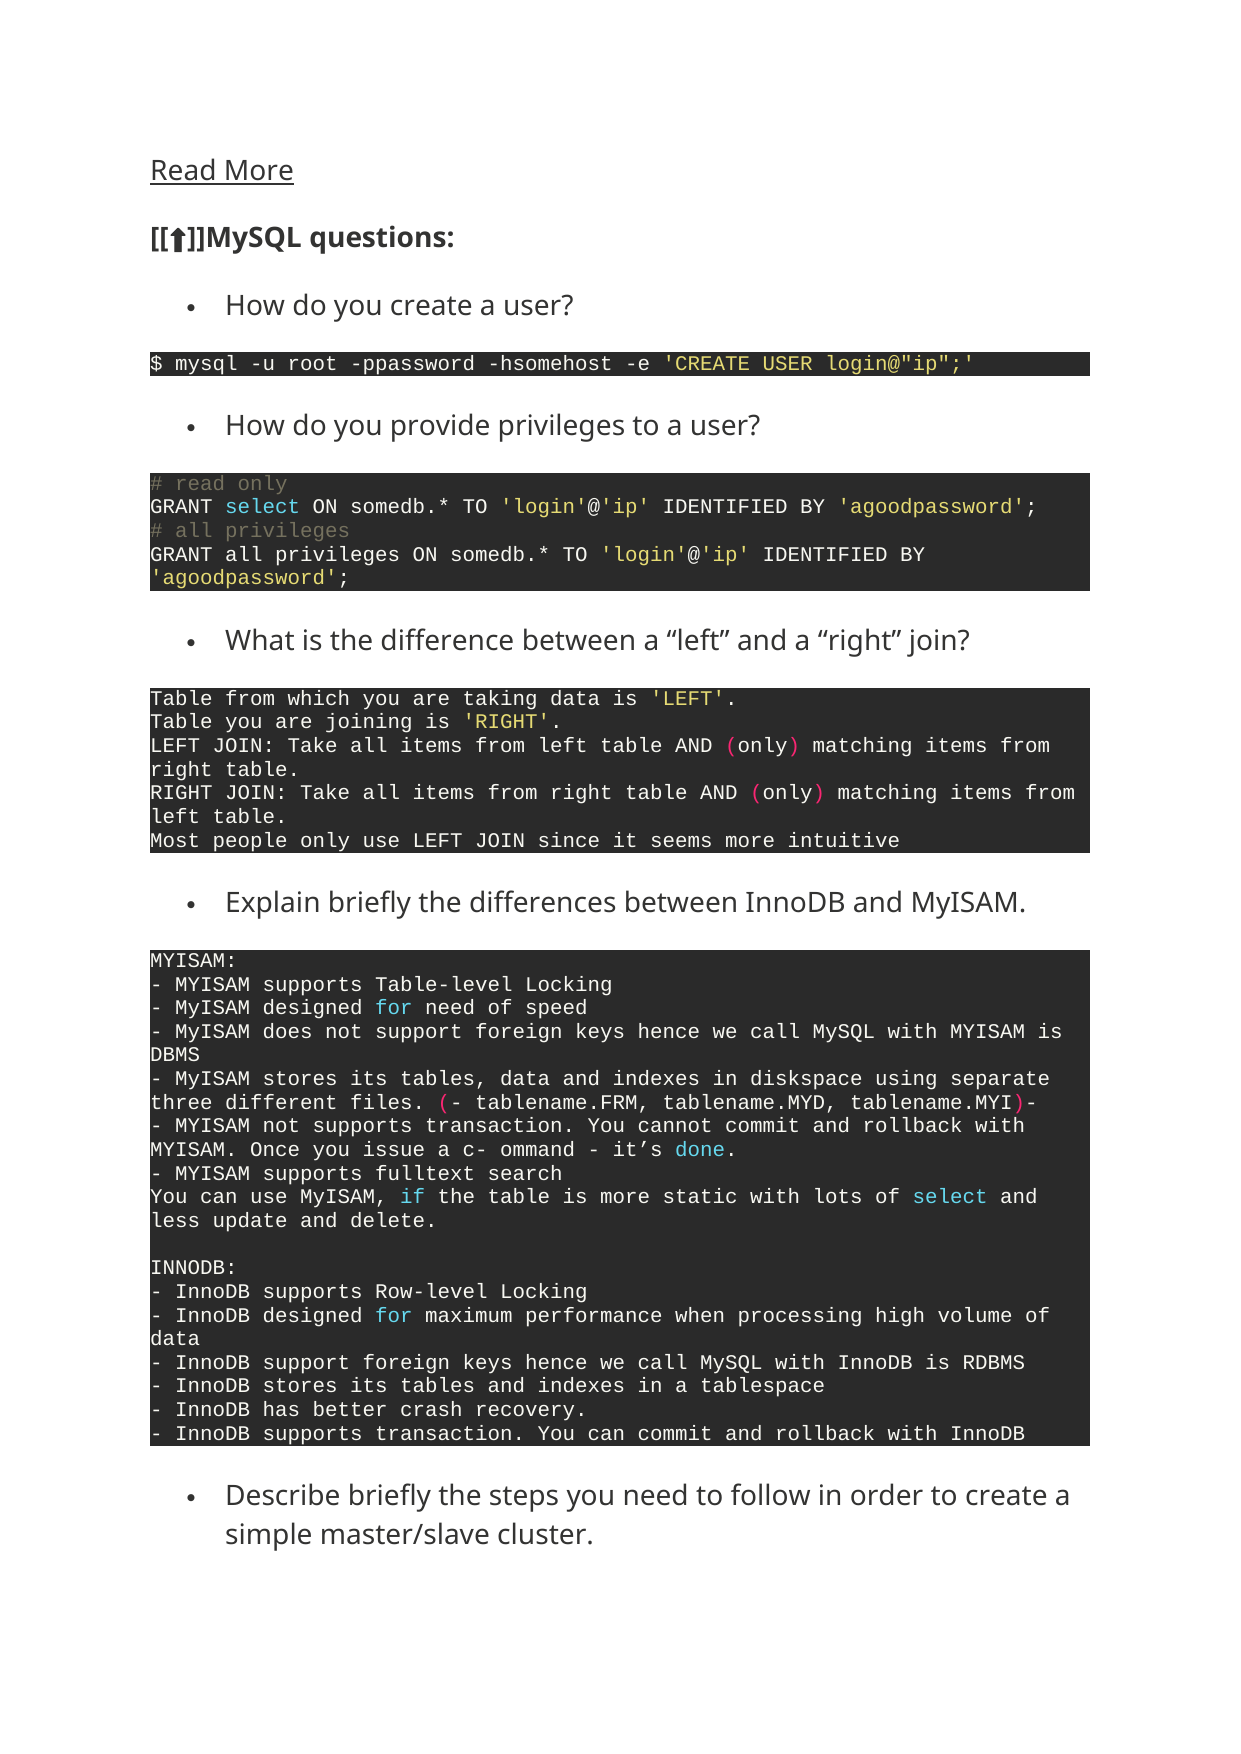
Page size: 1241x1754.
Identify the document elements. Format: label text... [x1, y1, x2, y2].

text Table you are joining is 'RIGHT'. [150, 711, 1090, 735]
text - InnoDB supports transaction. You can commit and rollback with InnoDB [150, 1423, 1090, 1446]
text GRANT all privileges ON somedb.* TO 'login'@'ip' IDENTIFIED BY 'agoodpassword'; [150, 544, 1090, 591]
text GRANT select ON somedb.* TO 'login'@'ip' IDENTIFIED BY 'agoodpassword'; [150, 496, 1090, 520]
text Read More [150, 150, 1090, 188]
text You can use MyISAM, if the table is more static with lots of select and less update and delete. [150, 1186, 1090, 1234]
text - InnoDB designed for maximum performance when processing high volume of data [150, 1304, 1090, 1352]
text INNODB: [150, 1257, 1090, 1281]
text Most people only use LEFT JOIN since it seems more intuitive [150, 829, 1090, 853]
text - InnoDB stores its tables and indexes in a tablespace [150, 1376, 1090, 1399]
list How do you provide privileges to a user? [187, 405, 1090, 444]
text LEFT JOIN: Take all items from left table AND (only) matching items from right table. [150, 735, 1090, 782]
list What is the difference between a “left” and a “right” join? [187, 620, 1090, 658]
text # read only [150, 473, 1090, 496]
text [[⬆]]MySQL questions: [150, 217, 1090, 256]
text - MYISAM supports Table-level Locking [150, 973, 1090, 997]
list How do you create a user? [187, 285, 1090, 323]
text Table from which you are taking data is 'LEFT'. [150, 688, 1090, 711]
text - MYISAM supports fulltext search [150, 1163, 1090, 1186]
text - MyISAM designed for need of speed [150, 997, 1090, 1021]
list Explain briefly the differences between InnoDB and MyISAM. [187, 882, 1090, 921]
text - MYISAM not supports transaction. You cannot commit and rollback with MYISAM. Once you issue a c- ommand - it’s done. [150, 1115, 1090, 1163]
text - InnoDB supports Row-level Locking [150, 1281, 1090, 1304]
list Describe briefly the steps you need to follow in order to create a simple master/slave cluster. [187, 1476, 1090, 1552]
text - InnoDB has better crash recovery. [150, 1399, 1090, 1423]
text # all privileges [150, 520, 1090, 544]
text - InnoDB support foreign keys hence we call MySQL with InnoDB is RDBMS [150, 1352, 1090, 1376]
text - MyISAM does not support foreign keys hence we call MySQL with MYISAM is DBMS [150, 1021, 1090, 1068]
text RIGHT JOIN: Take all items from right table AND (only) matching items from left table. [150, 782, 1090, 829]
text - MyISAM stores its tables, data and indexes in diskspace using separate three different files. (- tablename.FRM, tablename.MYD, tablename.MYI)- [150, 1068, 1090, 1115]
text $ mysql -u root -ppassword -hsomehost -e 'CREATE USER login@"ip";' [150, 352, 1090, 376]
text MYISAM: [150, 950, 1090, 973]
